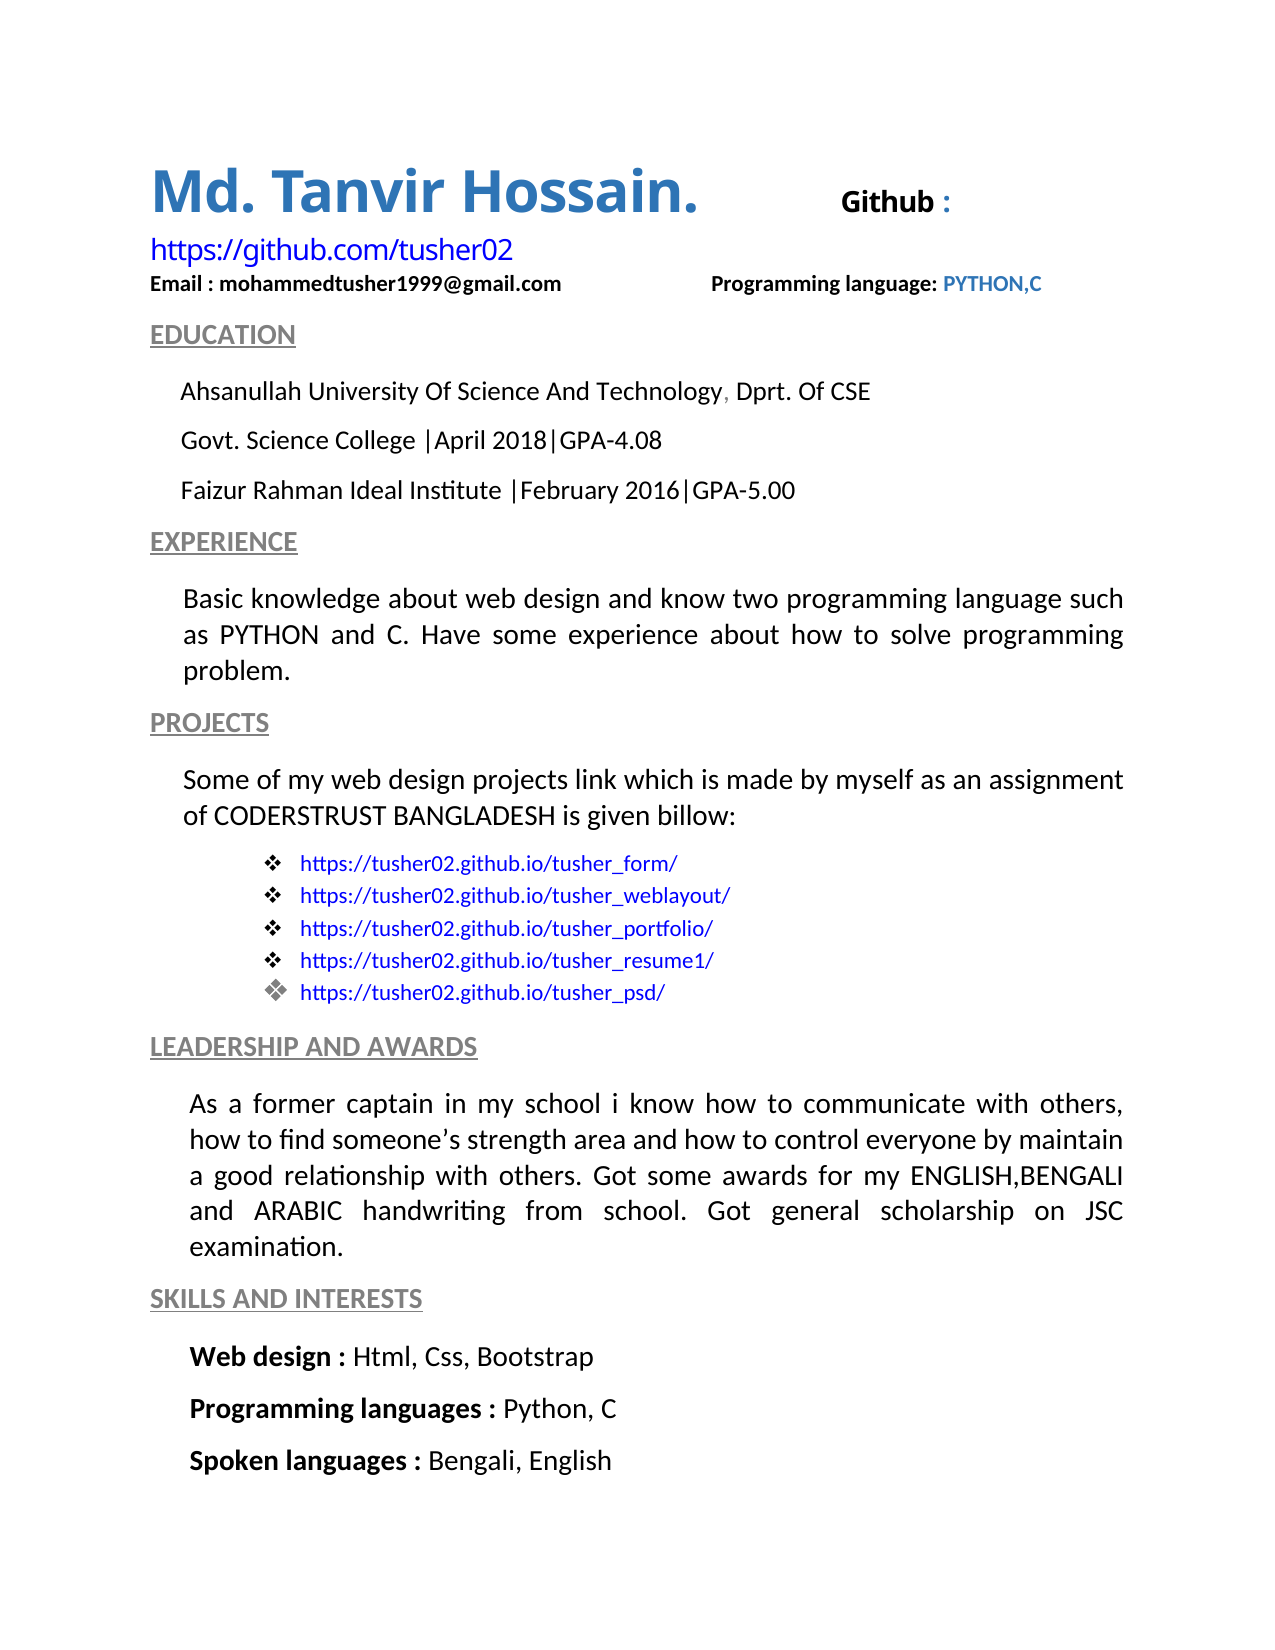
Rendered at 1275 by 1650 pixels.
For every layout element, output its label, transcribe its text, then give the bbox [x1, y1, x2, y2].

text Email : mohammedtusher1999@gmail.com Programming language: PYTHON,C [150, 269, 1125, 297]
text EXPERIENCE [150, 523, 1125, 558]
text SKILLS AND INTERESTS [150, 1280, 1125, 1316]
title Md. Tanvir Hossain. Github : https://github.com/tusher02 [150, 150, 1125, 269]
text EDUCATION [150, 316, 1125, 352]
text Basic knowledge about web design and know two programming language such as PYTHON and C. Have some experience about how to solve programming problem. [183, 580, 1125, 687]
text Faizur Rahman Ideal Institute |February 2016|GPA-5.00 [150, 473, 1125, 506]
list https://tusher02.github.io/tusher_portfolio/ [262, 914, 1125, 942]
text Web design : Html, Css, Bootstrap [150, 1338, 1125, 1373]
text Some of my web design projects link which is made by myself as an assignment of CODERSTRUST BANGLADESH is given billow: [183, 761, 1125, 833]
text As a former captain in my school i know how to communicate with others, how to find someone’s strength area and how to control everyone by maintain a good relationship with others. Got some awards for my ENGLISH,BENGALI and ARABIC handwriting from school. Got general scholarship on JSC examination. [189, 1085, 1125, 1263]
text LEADERSHIP AND AWARDS [150, 1028, 1125, 1063]
list https://tusher02.github.io/tusher_psd/ [262, 978, 1125, 1007]
list https://tusher02.github.io/tusher_form/ [262, 849, 1125, 877]
text Programming languages : Python, C [150, 1390, 1125, 1426]
text Govt. Science College |April 2018|GPA-4.08 [150, 423, 1125, 456]
list https://tusher02.github.io/tusher_weblayout/ [262, 882, 1125, 909]
text Spoken languages : Bengali, English [150, 1442, 1125, 1478]
text Ahsanullah University Of Science And Technology, Dprt. Of CSE [150, 374, 1125, 407]
text PROJECTS [150, 704, 1125, 739]
list https://tusher02.github.io/tusher_resume1/ [262, 946, 1125, 974]
